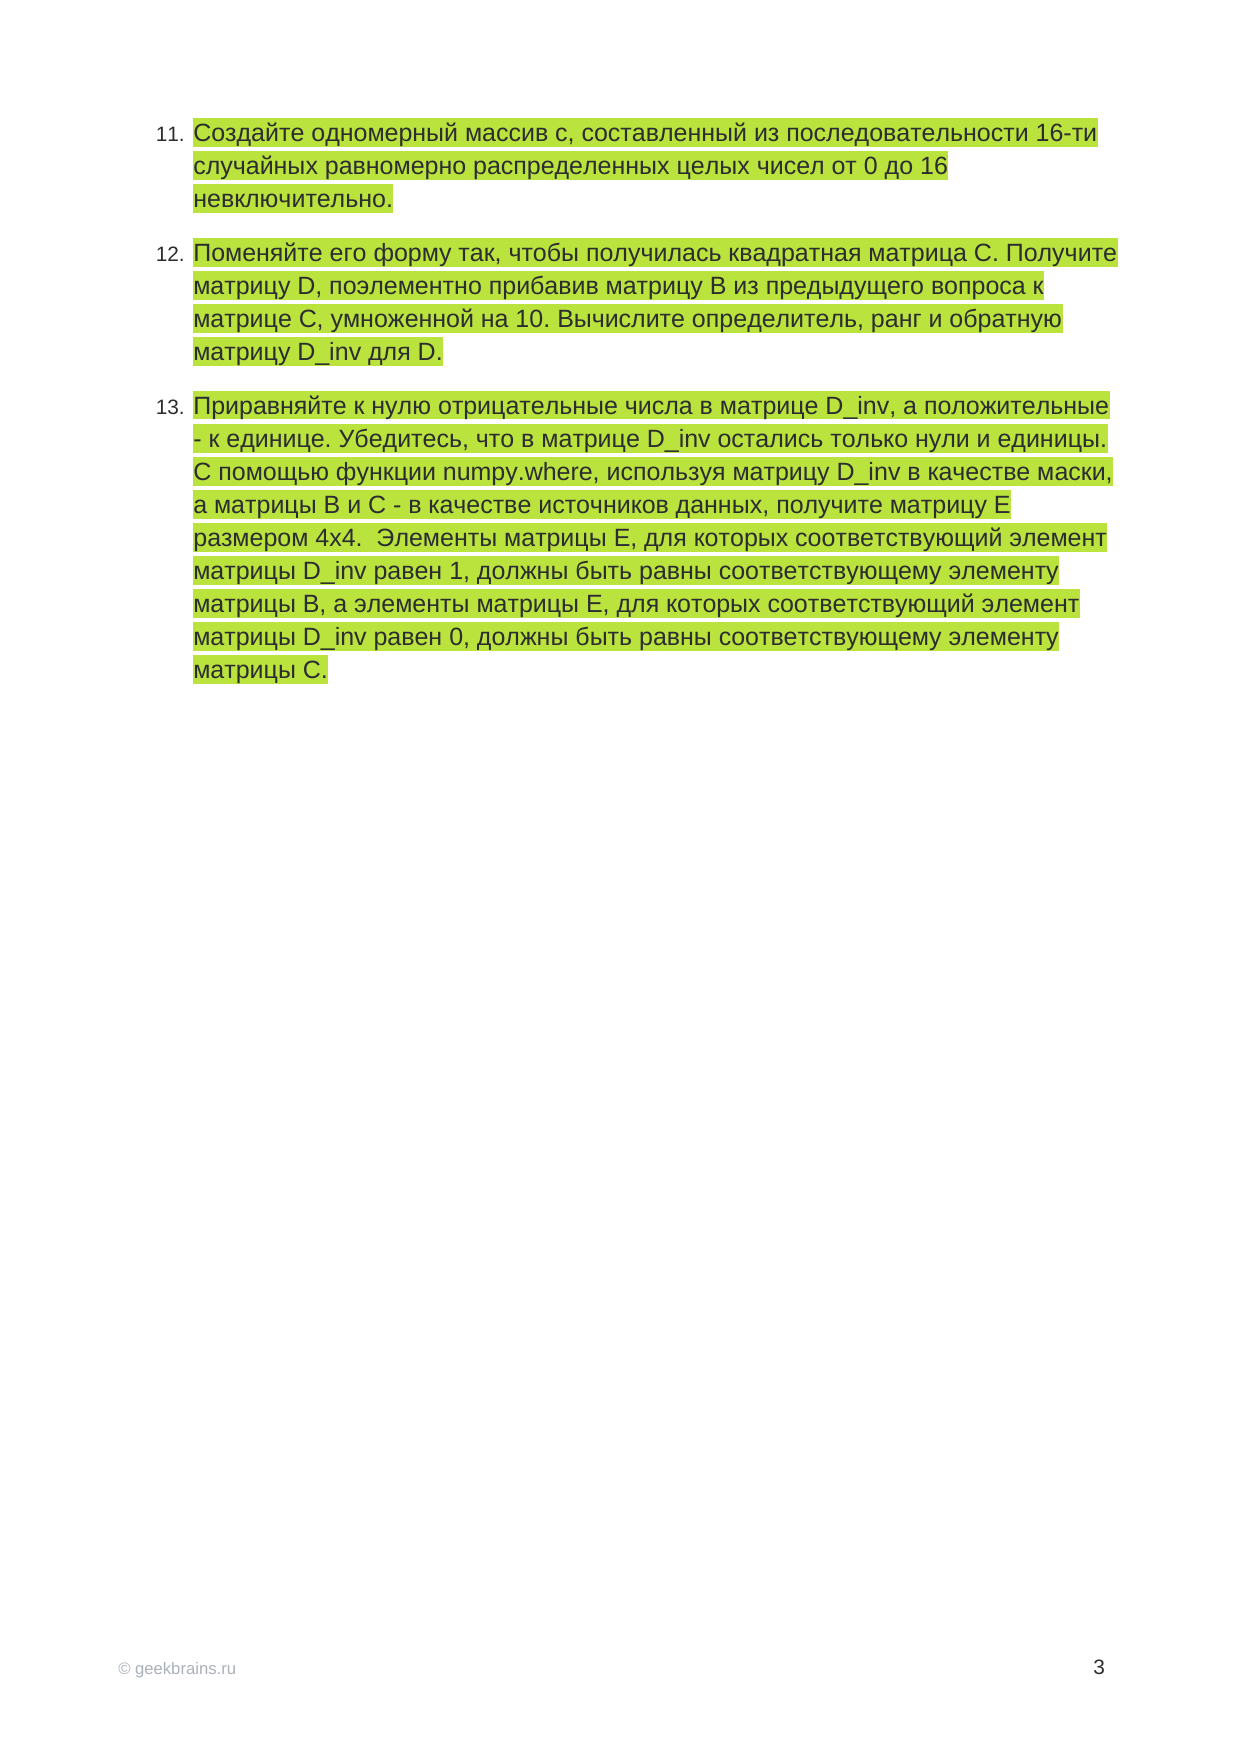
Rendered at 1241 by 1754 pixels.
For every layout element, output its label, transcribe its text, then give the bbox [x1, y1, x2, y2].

list Создайте одномерный массив c, составленный из последовательности 16-ти случайных равномерно распределенных целых чисел от 0 до 16 невключительно. [156, 118, 1122, 213]
list Приравняйте к нулю отрицательные числа в матрице D_inv, а положительные - к единице. Убедитесь, что в матрице D_inv остались только нули и единицы. С помощью функции numpy.where, используя матрицу D_inv в качестве маски, а матрицы B и C - в качестве источников данных, получите матрицу E размером 4x4. Элементы матрицы E, для которых соответствующий элемент матрицы D_inv равен 1, должны быть равны соответствующему элементу матрицы B, а элементы матрицы E, для которых соответствующий элемент матрицы D_inv равен 0, должны быть равны соответствующему элементу матрицы C. [156, 391, 1122, 684]
list Поменяйте его форму так, чтобы получилась квадратная матрица C. Получите матрицу D, поэлементно прибавив матрицу B из предыдущего вопроса к матрице C, умноженной на 10. Вычислите определитель, ранг и обратную матрицу D_inv для D. [156, 238, 1122, 366]
